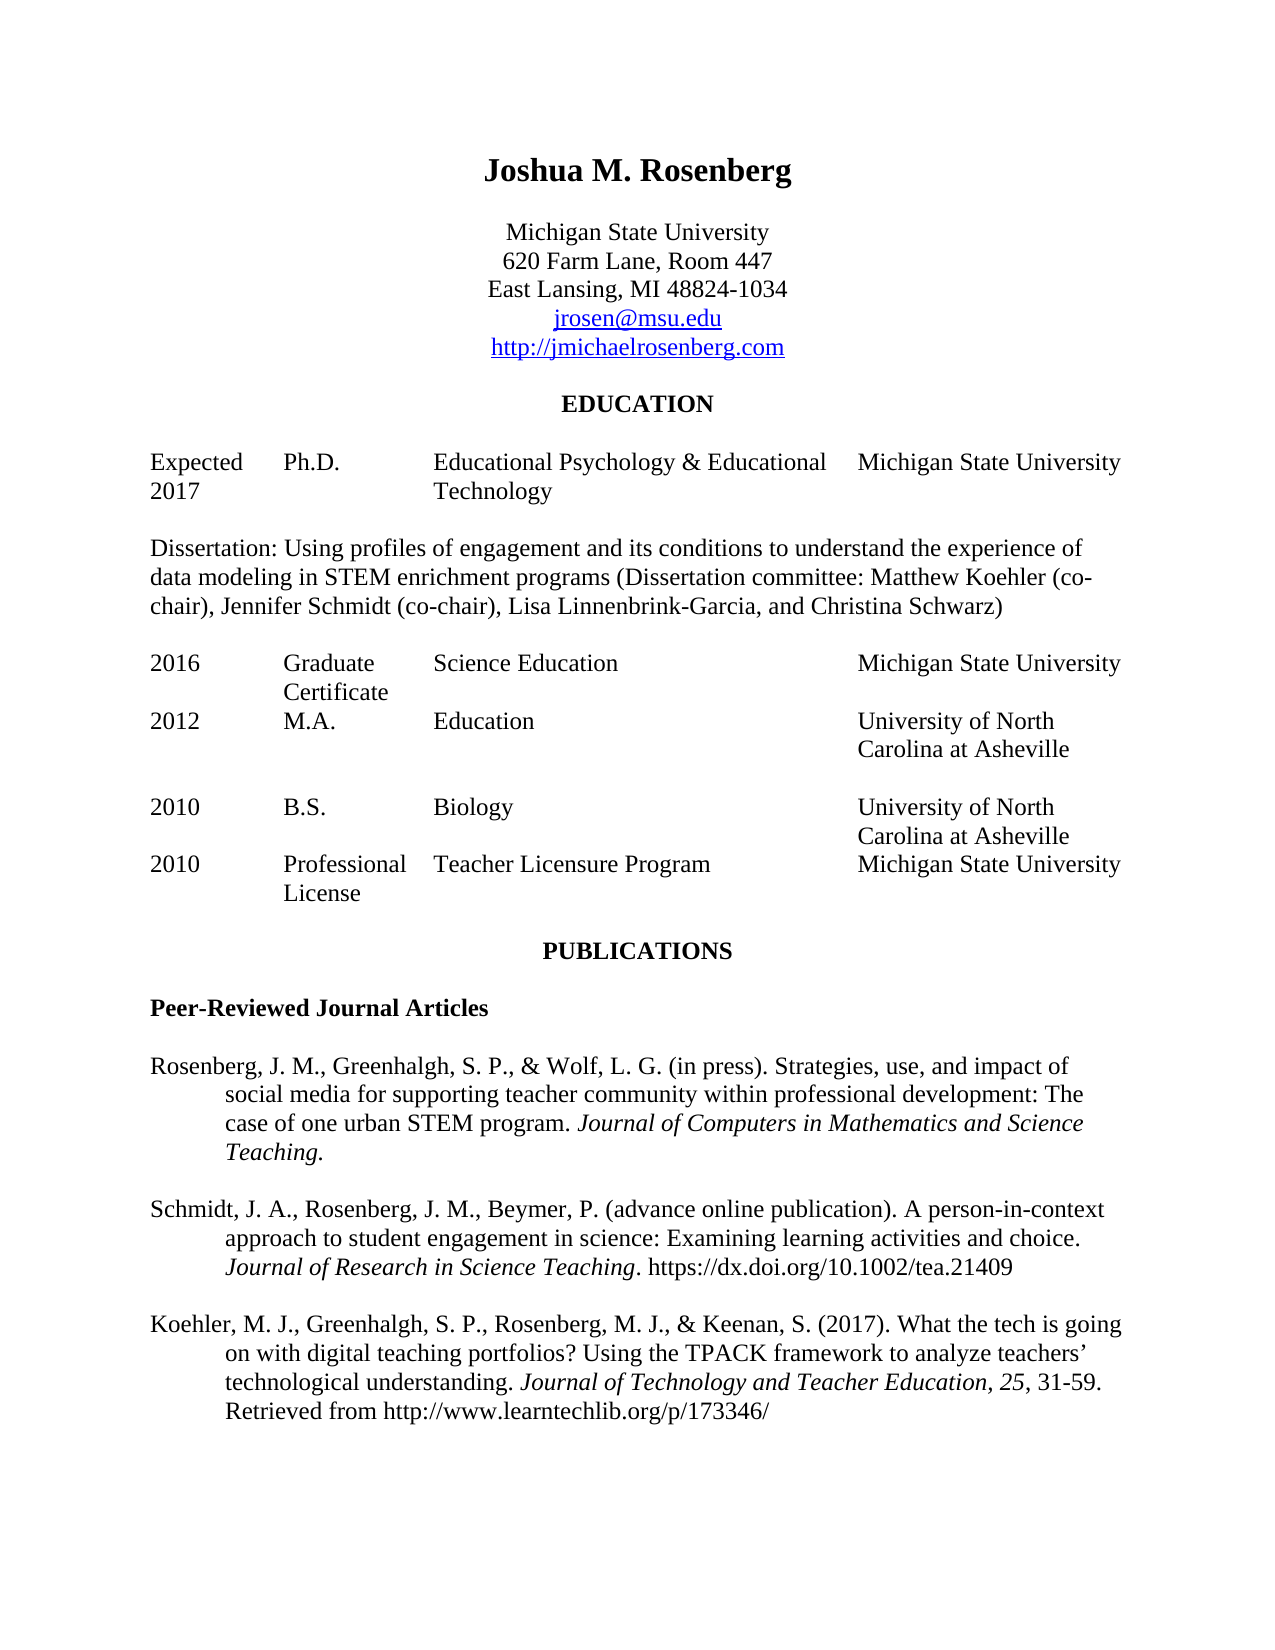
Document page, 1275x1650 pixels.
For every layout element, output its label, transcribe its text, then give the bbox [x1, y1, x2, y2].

table_cell 2010 [139, 850, 272, 907]
table_cell 2010 [139, 792, 272, 849]
table_header Educational Psychology & Educational Technology [422, 447, 846, 533]
table_cell B.S. [272, 792, 422, 849]
text EDUCATION [150, 389, 1125, 418]
text http://jmichaelrosenberg.com [150, 332, 1125, 361]
text Joshua M. Rosenberg [150, 150, 1125, 188]
text 620 Farm Lane, Room 447 [150, 246, 1125, 274]
table_header Michigan State University [846, 447, 1134, 533]
text PUBLICATIONS [150, 936, 1125, 964]
table_cell M.A. [272, 706, 422, 792]
table_cell Education [422, 706, 846, 792]
text Rosenberg, J. M., Greenhalgh, S. P., & Wolf, L. G. (in press). Strategies, use, and impact of social media for supporting teacher community within professional development: The case of one urban STEM program. Journal of Computers in Mathematics and Science Teaching. [150, 1051, 1125, 1166]
table_cell Michigan State University [846, 850, 1134, 907]
text jrosen@msu.edu [150, 303, 1125, 332]
table_cell Professional License [272, 850, 422, 907]
text Schmidt, J. A., Rosenberg, J. M., Beymer, P. (advance online publication). A person-in-context approach to student engagement in science: Examining learning activities and choice. Journal of Research in Science Teaching. https://dx.doi.org/10.1002/tea.21409 [150, 1194, 1125, 1281]
table_cell 2016 [139, 648, 272, 706]
text Peer-Reviewed Journal Articles [150, 993, 1125, 1022]
table_header Expected 2017 [139, 447, 272, 533]
text East Lansing, MI 48824-1034 [150, 274, 1125, 303]
table_cell 2012 [139, 706, 272, 792]
table_cell University of North Carolina at Asheville [846, 792, 1134, 849]
table_cell Biology [422, 792, 846, 849]
table_cell Teacher Licensure Program [422, 850, 846, 907]
table_cell University of North Carolina at Asheville [846, 706, 1134, 792]
table_header Ph.D. [272, 447, 422, 533]
table_cell Graduate Certificate [272, 648, 422, 706]
table_cell Michigan State University [846, 648, 1134, 706]
text Michigan State University [150, 217, 1125, 246]
table_cell Dissertation: Using profiles of engagement and its conditions to understand the experience of data modeling in STEM enrichment programs (Dissertation committee: Matthew Koehler (co-chair), Jennifer Schmidt (co-chair), Lisa Linnenbrink-Garcia, and Christina Schwarz) [139, 533, 1134, 648]
text Koehler, M. J., Greenhalgh, S. P., Rosenberg, M. J., & Keenan, S. (2017). What the tech is going on with digital teaching portfolios? Using the TPACK framework to analyze teachers’ technological understanding. Journal of Technology and Teacher Education, 25, 31-59. Retrieved from http://www.learntechlib.org/p/173346/ [150, 1309, 1125, 1424]
table_cell Science Education [422, 648, 846, 706]
